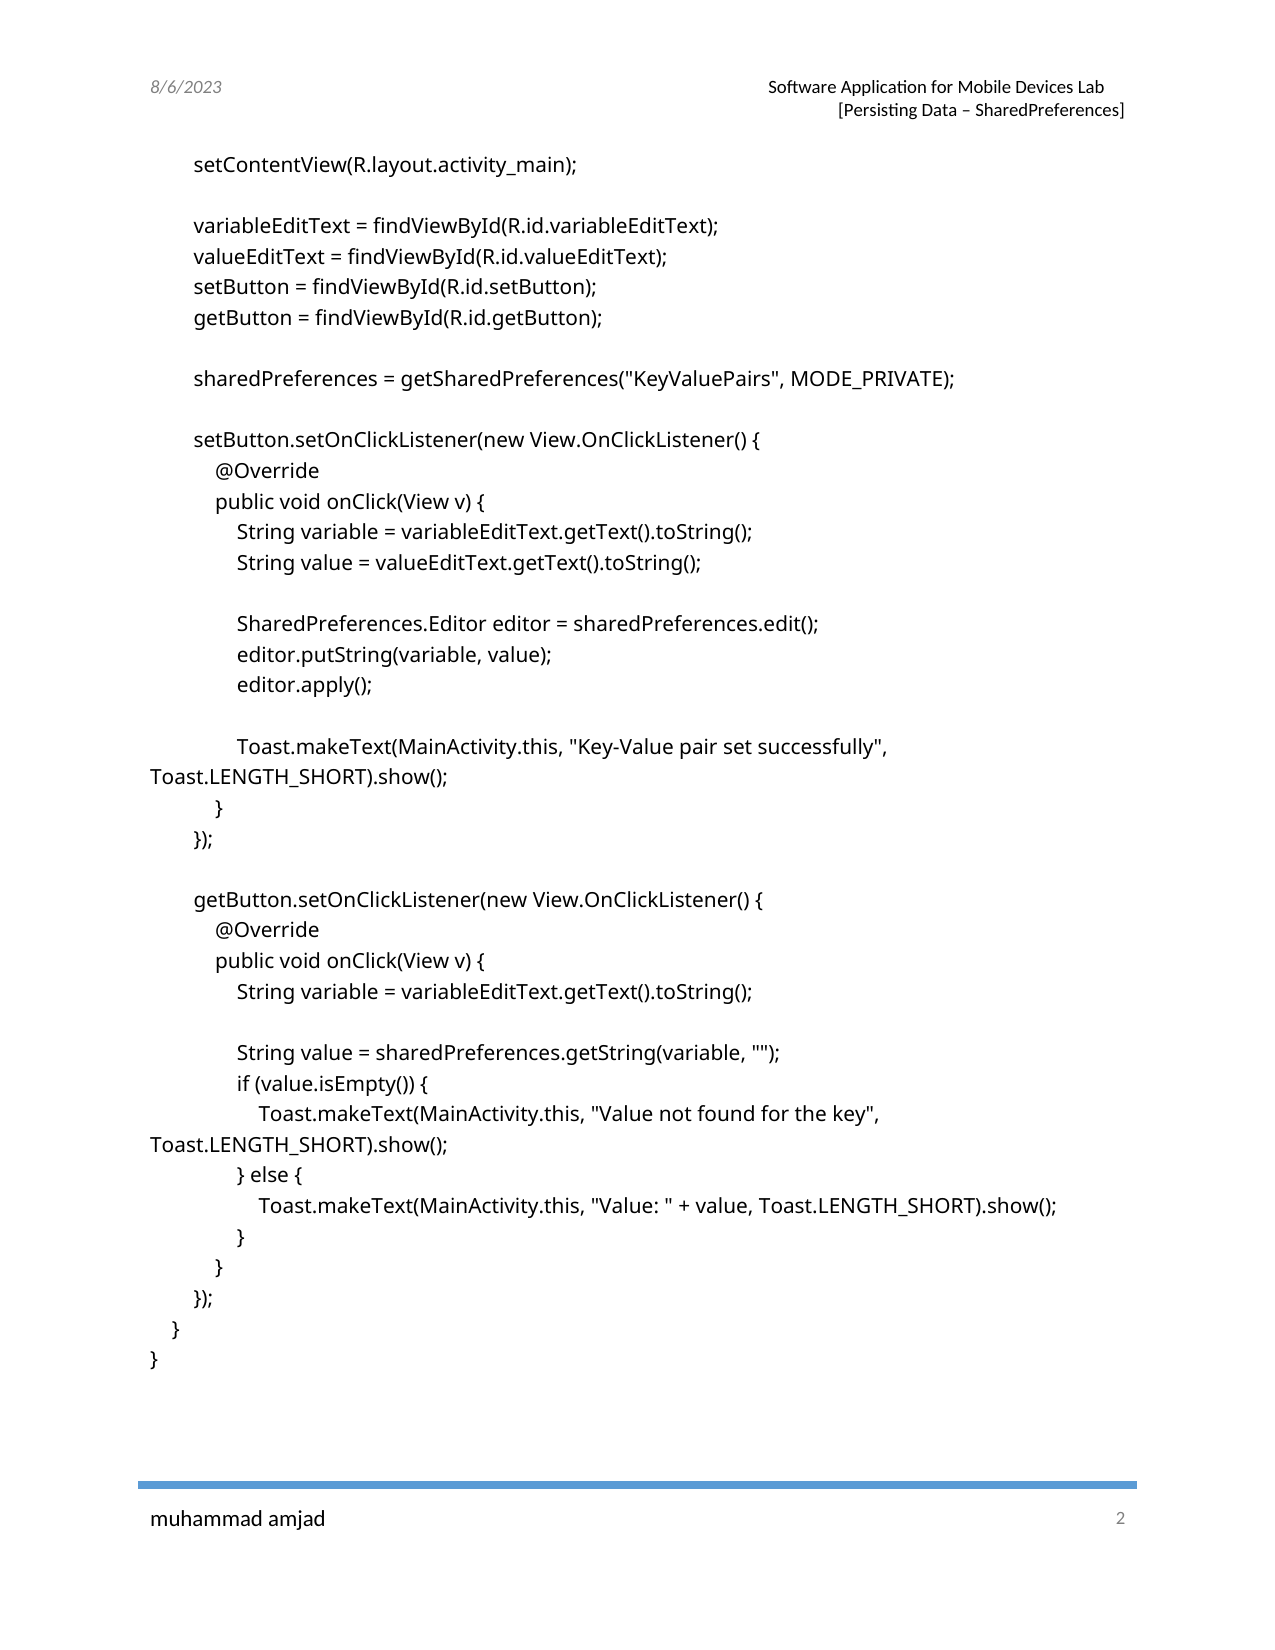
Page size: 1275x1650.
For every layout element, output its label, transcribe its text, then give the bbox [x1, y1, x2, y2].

text public void onClick(View v) { [150, 946, 1125, 975]
text editor.putString(variable, value); [150, 640, 1125, 668]
text editor.apply(); [150, 671, 1125, 699]
text sharedPreferences = getSharedPreferences("KeyValuePairs", MODE_PRIVATE); [150, 364, 1125, 393]
text }); [150, 824, 1125, 852]
text String value = valueEditText.getText().toString(); [150, 548, 1125, 577]
text }); [150, 1283, 1125, 1312]
text } [150, 1252, 1125, 1281]
text String variable = variableEditText.getText().toString(); [150, 517, 1125, 546]
text Toast.makeText(MainActivity.this, "Value: " + value, Toast.LENGTH_SHORT).show(); [150, 1191, 1125, 1220]
text setContentView(R.layout.activity_main); [150, 150, 1125, 178]
text } [150, 1222, 1125, 1250]
text @Override [150, 456, 1125, 485]
text Toast.makeText(MainActivity.this, "Value not found for the key", Toast.LENGTH_SHORT).show(); [150, 1099, 1125, 1158]
text getButton = findViewById(R.id.getButton); [150, 303, 1125, 332]
text getButton.setOnClickListener(new View.OnClickListener() { [150, 885, 1125, 913]
text @Override [150, 916, 1125, 944]
text Toast.makeText(MainActivity.this, "Key-Value pair set successfully", Toast.LENGTH_SHORT).show(); [150, 732, 1125, 791]
text } [150, 1314, 1125, 1342]
text } [150, 793, 1125, 822]
text setButton.setOnClickListener(new View.OnClickListener() { [150, 426, 1125, 454]
text String variable = variableEditText.getText().toString(); [150, 977, 1125, 1005]
text public void onClick(View v) { [150, 487, 1125, 515]
text } [150, 1344, 1125, 1373]
text SharedPreferences.Editor editor = sharedPreferences.edit(); [150, 609, 1125, 638]
text } else { [150, 1161, 1125, 1189]
text variableEditText = findViewById(R.id.variableEditText); [150, 211, 1125, 240]
text if (value.isEmpty()) { [150, 1069, 1125, 1097]
text valueEditText = findViewById(R.id.valueEditText); [150, 242, 1125, 270]
text setButton = findViewById(R.id.setButton); [150, 272, 1125, 301]
text String value = sharedPreferences.getString(variable, ""); [150, 1038, 1125, 1067]
